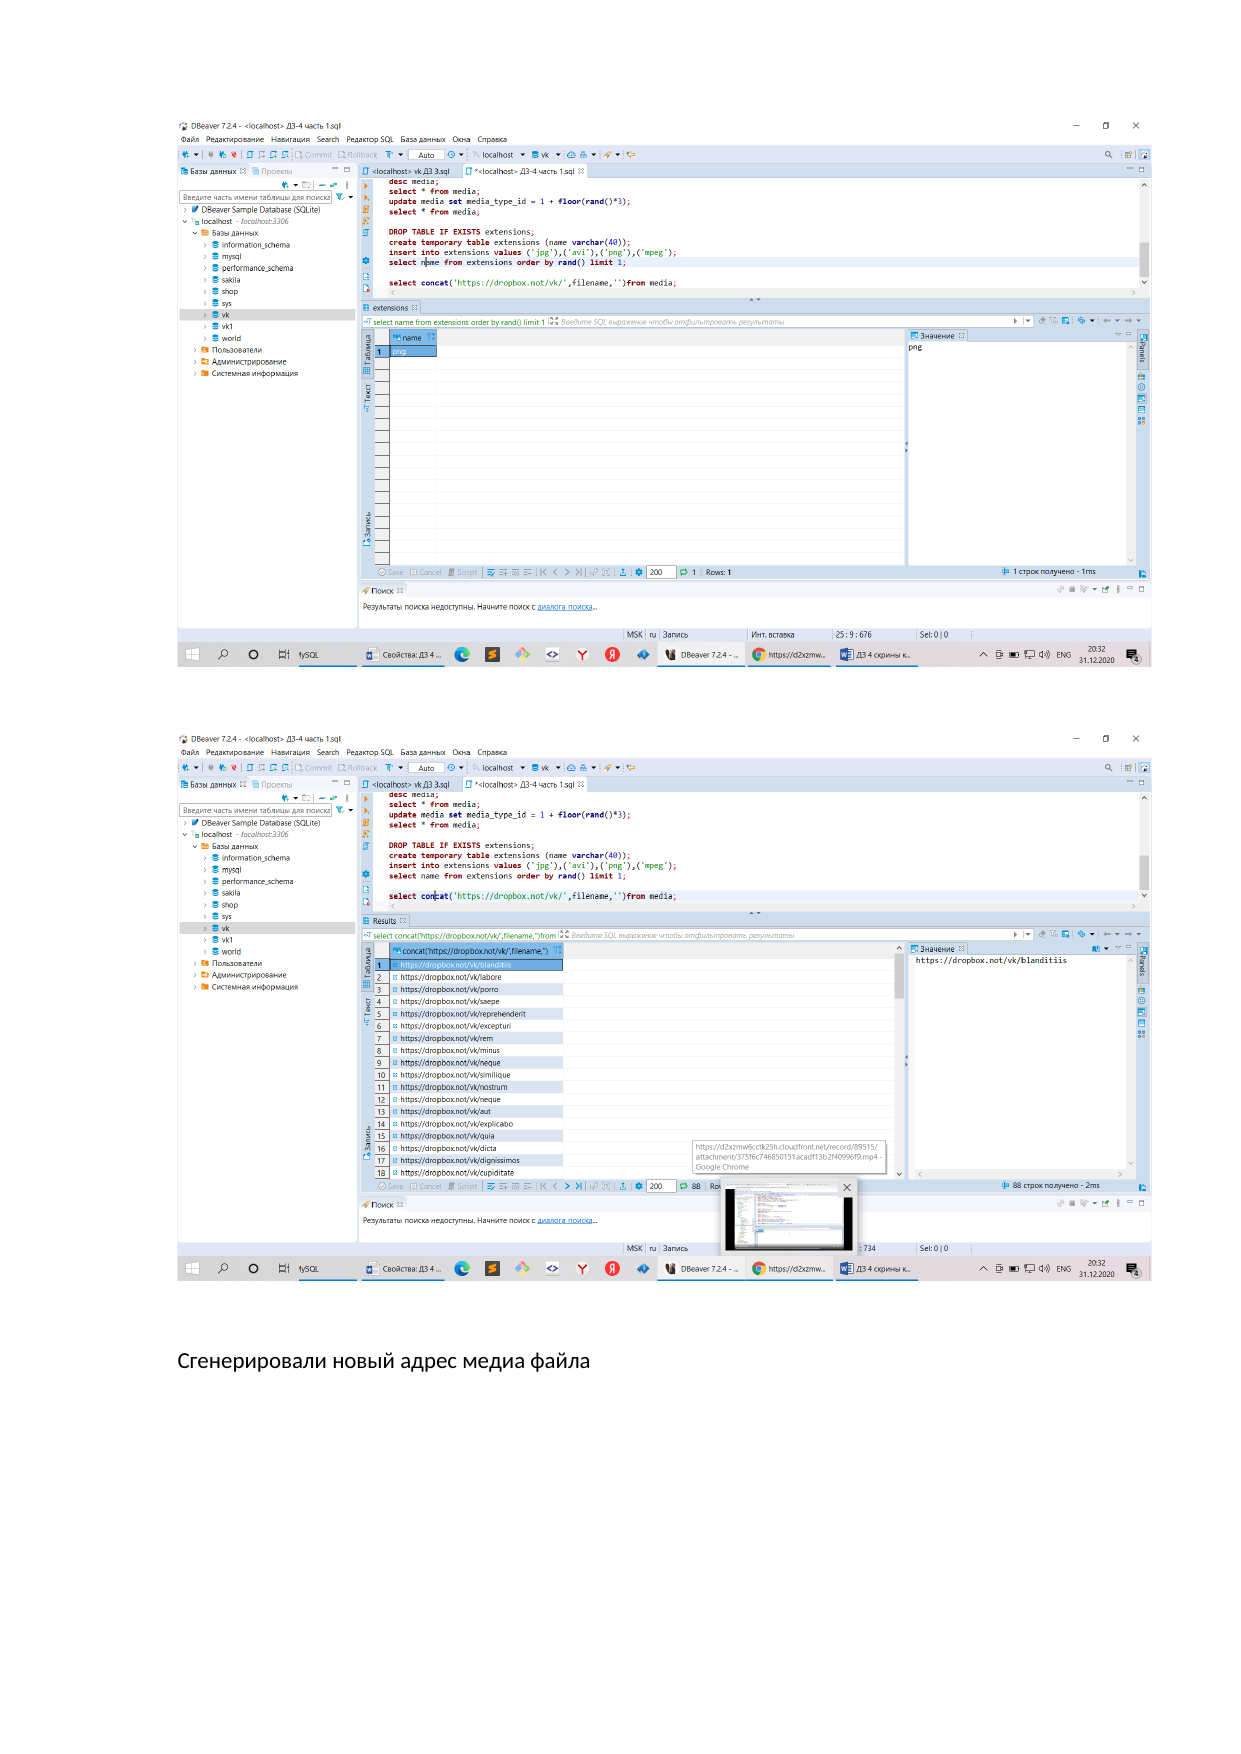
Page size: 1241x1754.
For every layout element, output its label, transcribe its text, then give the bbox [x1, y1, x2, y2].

picture [177, 118, 1152, 667]
text Сгенерировали новый адрес медиа файла [177, 1346, 1152, 1374]
picture [177, 732, 1152, 1281]
